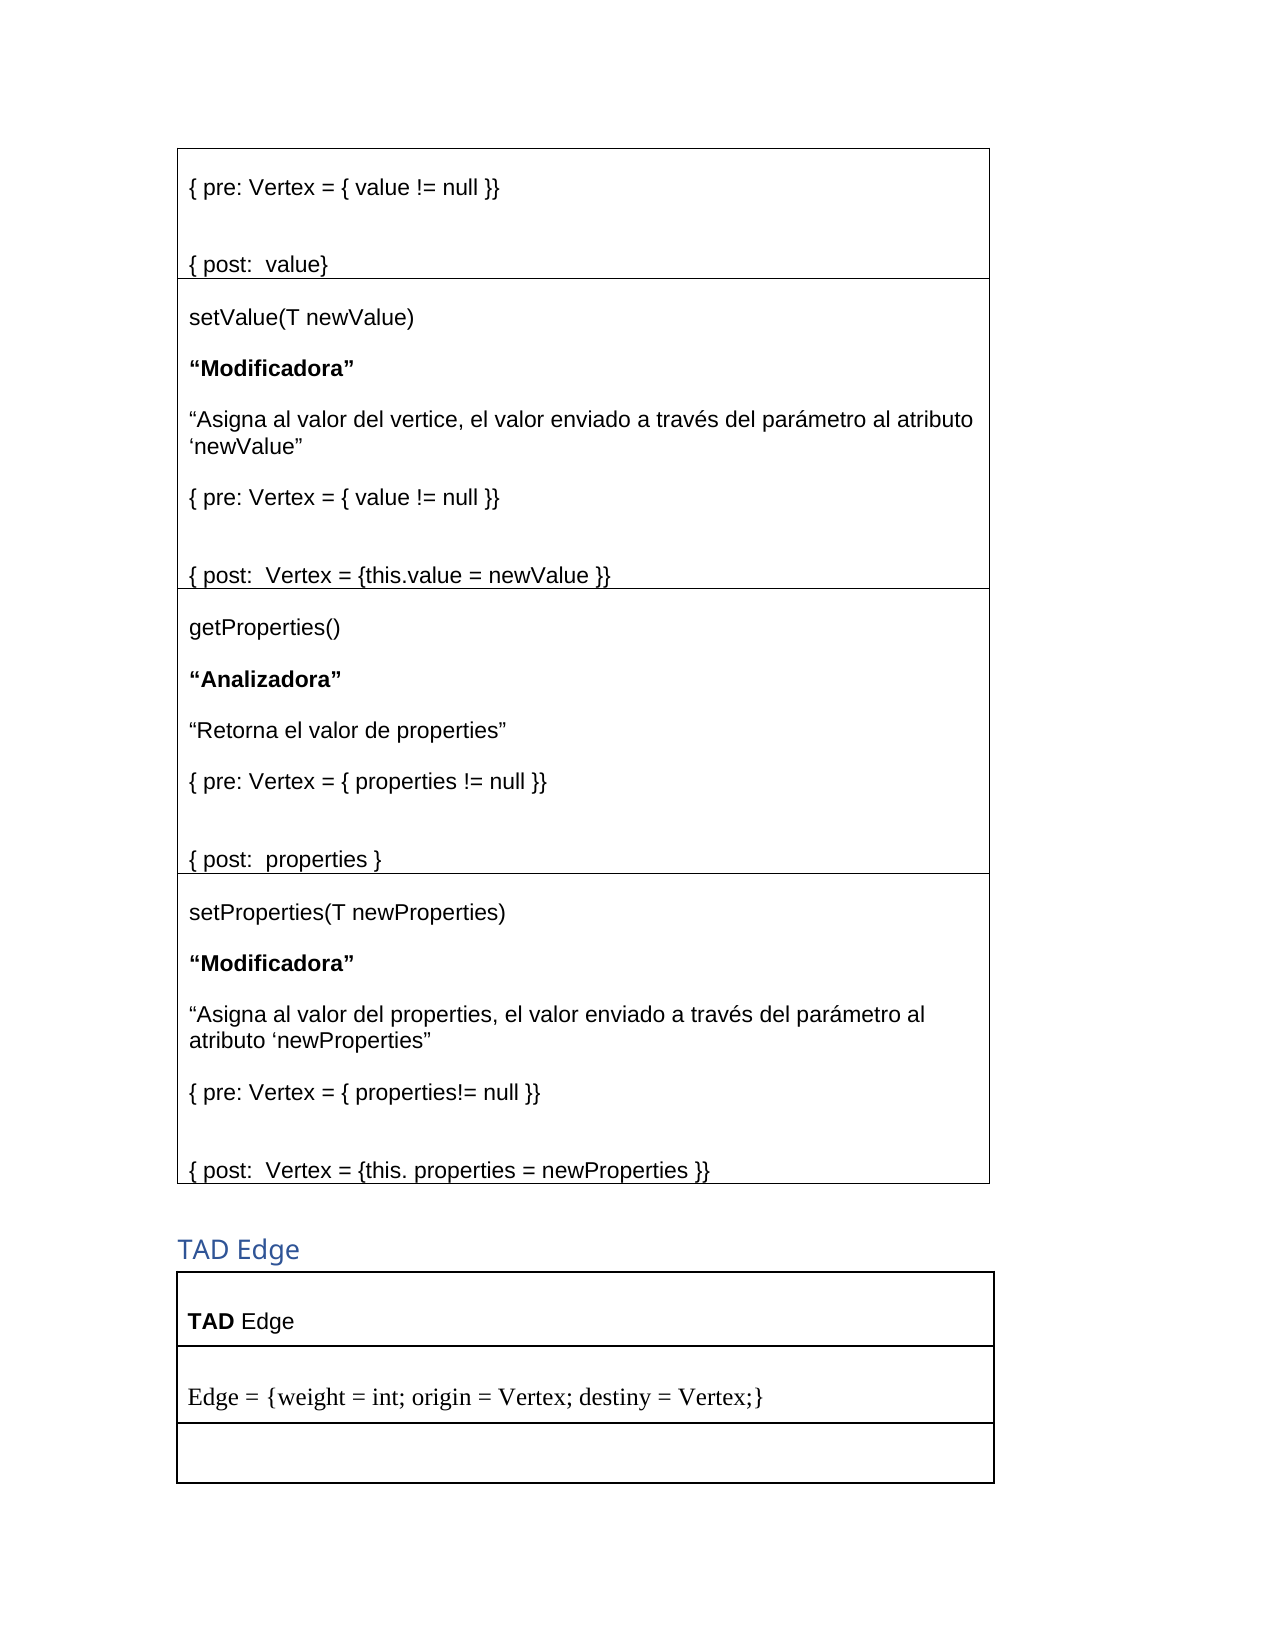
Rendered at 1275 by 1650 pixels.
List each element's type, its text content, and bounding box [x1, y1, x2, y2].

table_cell getProperties() “Analizadora” “Retorna el valor de properties” { pre: Vertex = { properties != null }} { post: properties } [178, 589, 989, 872]
table_cell setValue(T newValue) “Modificadora” “Asigna al valor del vertice, el valor enviado a través del parámetro al atributo ‘newValue” { pre: Vertex = { value != null }} { post: Vertex = {this.value = newValue }} [178, 279, 989, 588]
table_cell setProperties(T newProperties) “Modificadora” “Asigna al valor del properties, el valor enviado a través del parámetro al atributo ‘newProperties” { pre: Vertex = { properties!= null }} { post: Vertex = {this. properties = newProperties }} [178, 874, 989, 1183]
table_cell [178, 1424, 993, 1482]
table_header getValue() “Analizadora” “Retorna el valor del vertice” { pre: Vertex = { value != null }} { post: value} [178, 149, 989, 278]
subtitle TAD Edge [177, 1231, 1098, 1268]
table_cell Edge = {weight = int; origin = Vertex; destiny = Vertex;} [178, 1347, 993, 1422]
table_header TAD Edge [178, 1273, 993, 1345]
